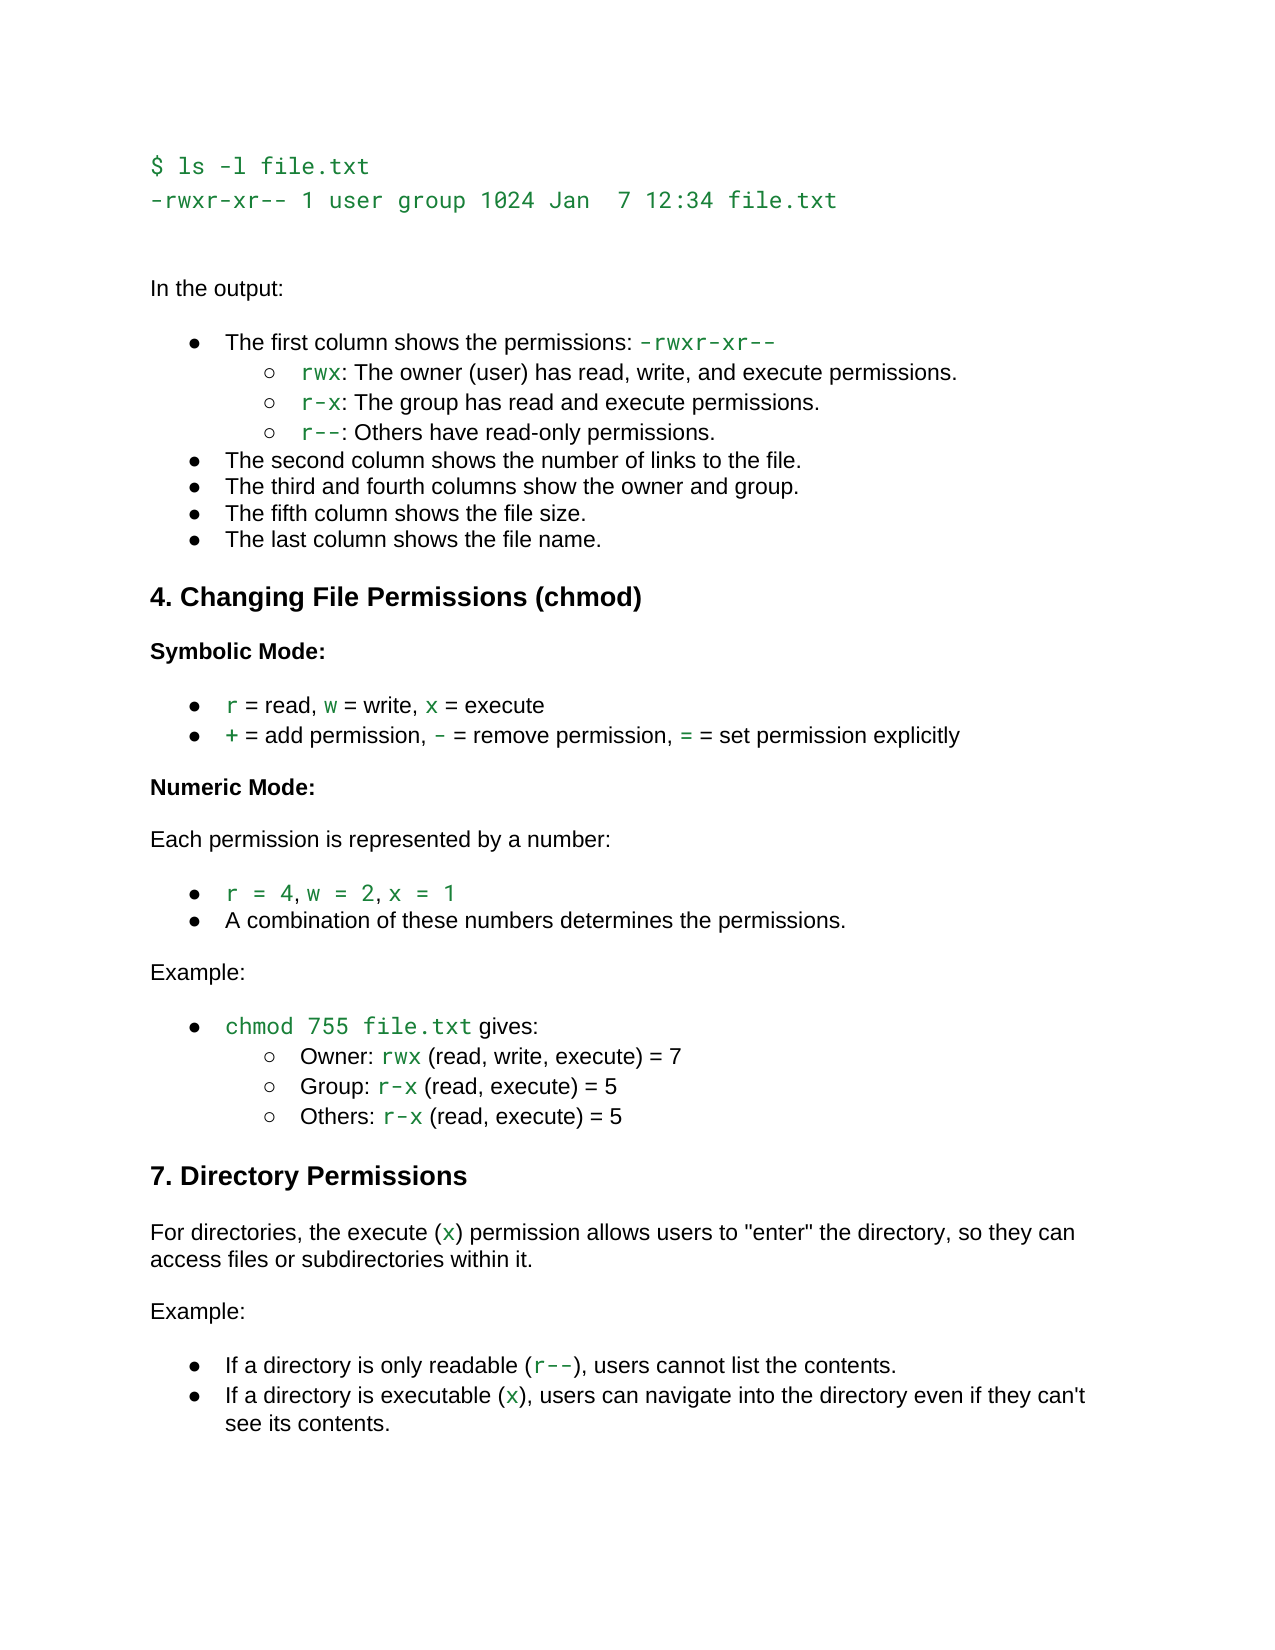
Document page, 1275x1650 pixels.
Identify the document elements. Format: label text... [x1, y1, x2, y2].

list The fifth column shows the file size. [187, 499, 1125, 526]
list r--: Others have read-only permissions. [262, 417, 1125, 447]
list r = read, w = write, x = execute [187, 689, 1125, 719]
list If a directory is only readable (r--), users cannot list the contents. [187, 1349, 1125, 1379]
list A combination of these numbers determines the permissions. [187, 907, 1125, 934]
list + = add permission, - = remove permission, = = set permission explicitly [187, 719, 1125, 749]
subtitle 4. Changing File Permissions (chmod) [150, 581, 1125, 613]
list chmod 755 file.txt gives: [187, 1010, 1125, 1040]
text In the output: [150, 274, 1125, 301]
list Group: r-x (read, execute) = 5 [262, 1070, 1125, 1101]
text $ ls -l file.txt [150, 150, 1125, 180]
subtitle Numeric Mode: [150, 774, 1125, 801]
list Others: r-x (read, execute) = 5 [262, 1101, 1125, 1131]
text Example: [150, 1298, 1125, 1324]
list The second column shows the number of links to the file. [187, 447, 1125, 473]
text Example: [150, 959, 1125, 985]
list r-x: The group has read and execute permissions. [262, 386, 1125, 417]
list The first column shows the permissions: -rwxr-xr-- [187, 326, 1125, 356]
list The third and fourth columns show the owner and group. [187, 473, 1125, 499]
subtitle 7. Directory Permissions [150, 1160, 1125, 1191]
list The last column shows the file name. [187, 526, 1125, 552]
text Each permission is represented by a number: [150, 826, 1125, 852]
subtitle Symbolic Mode: [150, 638, 1125, 664]
list r = 4, w = 2, x = 1 [187, 877, 1125, 907]
list Owner: rwx (read, write, execute) = 7 [262, 1040, 1125, 1070]
list If a directory is executable (x), users can navigate into the directory even if they can't see its contents. [187, 1379, 1125, 1436]
text For directories, the execute (x) permission allows users to "enter" the directory, so they can access files or subdirectories within it. [150, 1216, 1125, 1273]
list rwx: The owner (user) has read, write, and execute permissions. [262, 356, 1125, 386]
text -rwxr-xr-- 1 user group 1024 Jan 7 12:34 file.txt [150, 185, 1125, 215]
